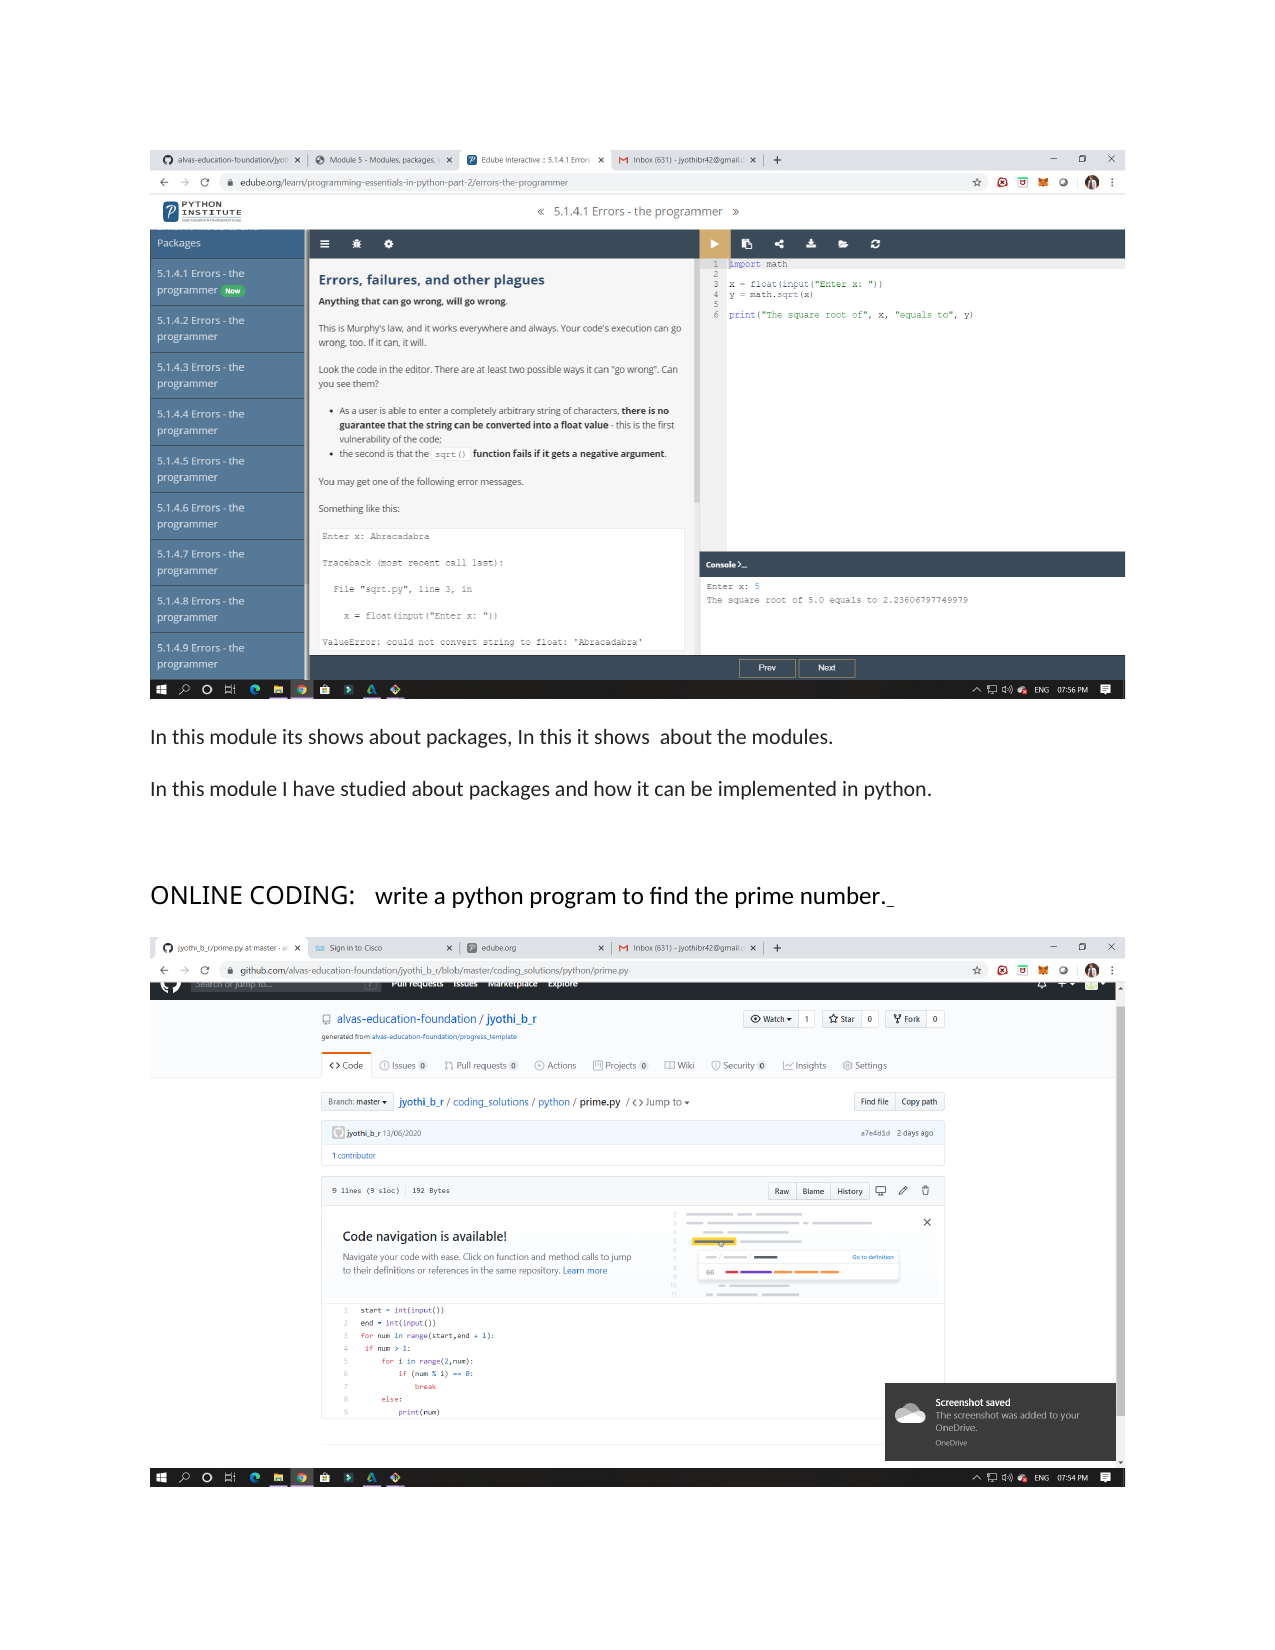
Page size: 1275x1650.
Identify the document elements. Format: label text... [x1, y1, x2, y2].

picture [150, 937, 1125, 1487]
text In this module its shows about packages, In this it shows about the modules. [150, 723, 1125, 750]
text In this module I have studied about packages and how it can be implemented in python. [150, 775, 1125, 802]
picture [150, 150, 1125, 699]
text ONLINE CODING: write a python program to find the prime number. [150, 878, 1125, 912]
